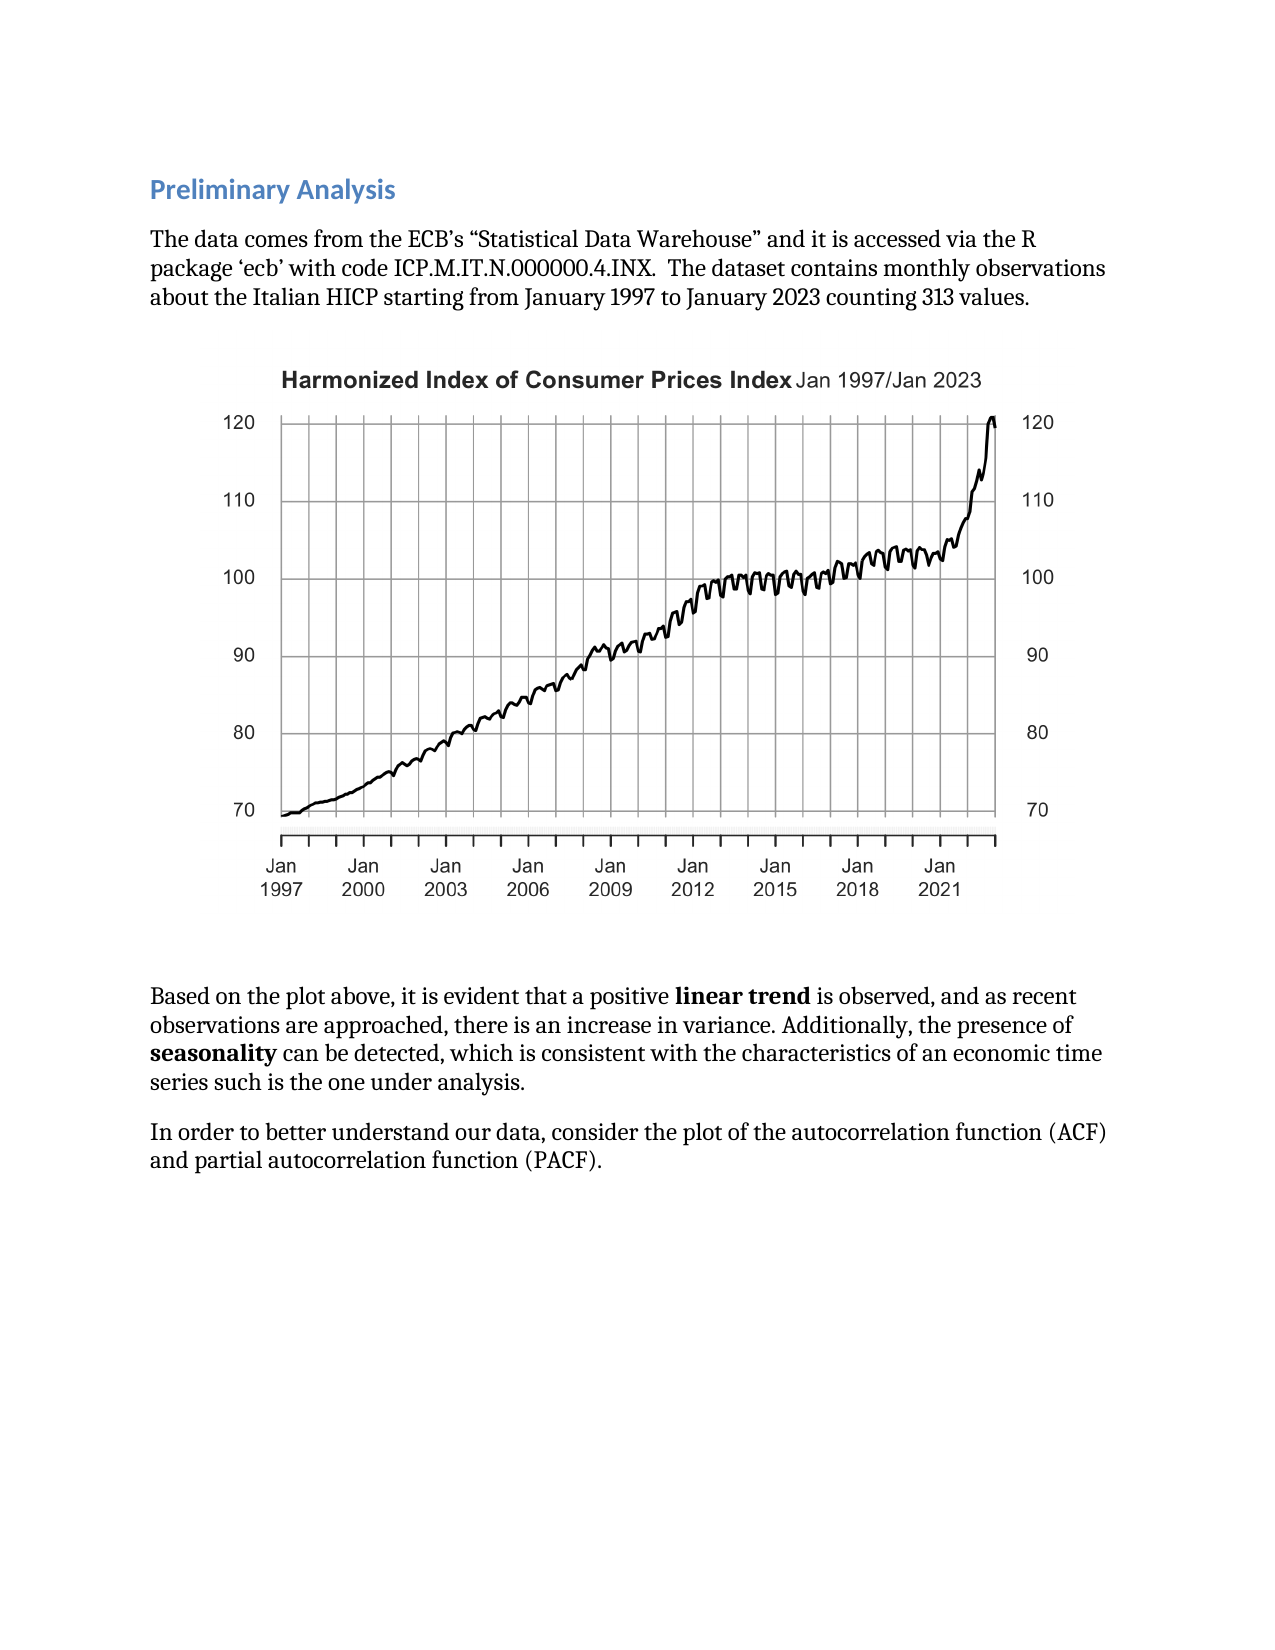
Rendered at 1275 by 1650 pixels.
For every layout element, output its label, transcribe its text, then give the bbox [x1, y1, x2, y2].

text The data comes from the ECB’s “Statistical Data Warehouse” and it is accessed via the R package ‘ecb’ with code ICP.M.IT.N.000000.4.INX. The dataset contains monthly observations about the Italian HICP starting from January 1997 to January 2023 counting 313 values. [150, 225, 1125, 311]
text Based on the plot above, it is evident that a positive linear trend is observed, and as recent observations are approached, there is an increase in variance. Additionally, the presence of seasonality can be detected, which is consistent with the characteristics of an economic time series such is the one under analysis. [150, 982, 1125, 1097]
picture [200, 330, 1075, 914]
subtitle Preliminary Analysis [150, 171, 1125, 206]
text In order to better understand our data, consider the plot of the autocorrelation function (ACF) and partial autocorrelation function (PACF). [150, 1118, 1125, 1175]
